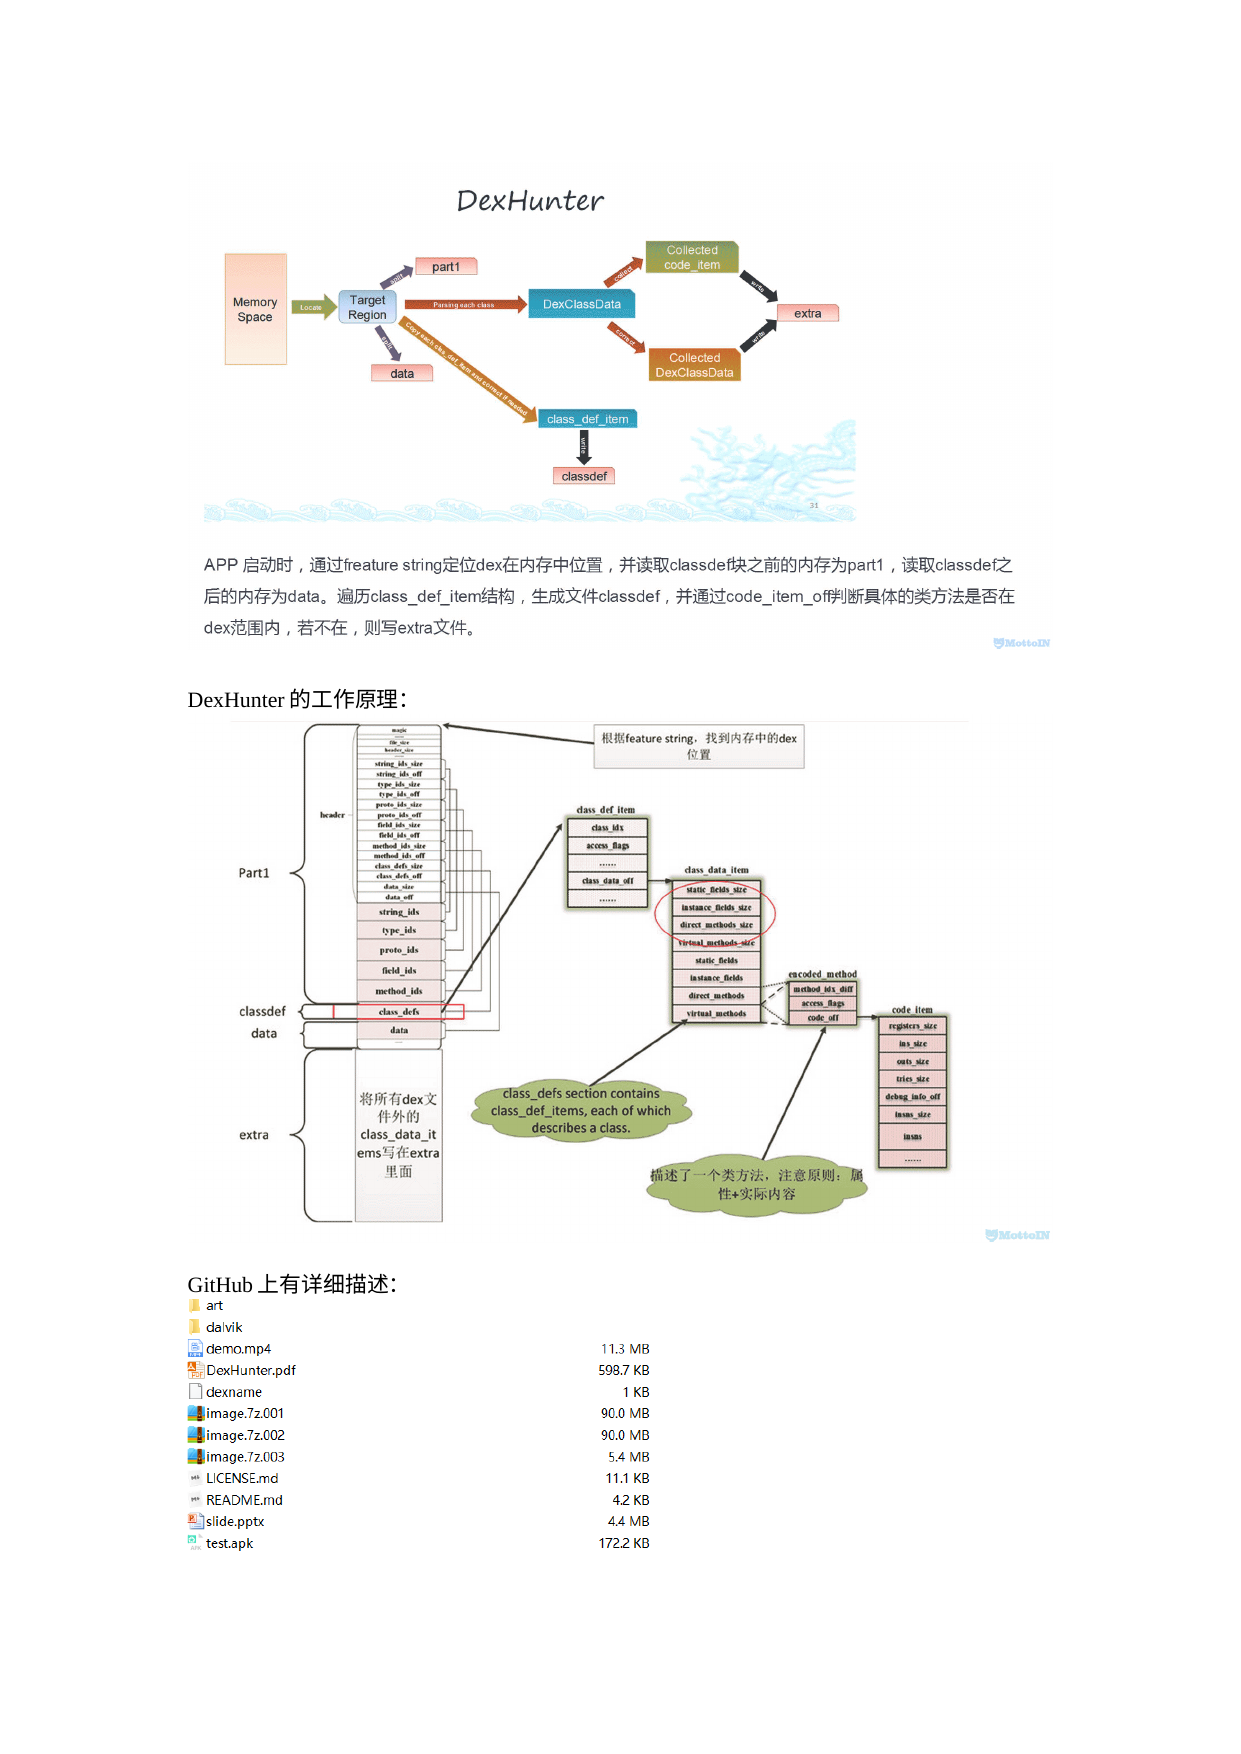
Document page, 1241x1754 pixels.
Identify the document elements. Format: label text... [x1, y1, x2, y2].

picture [187, 1299, 668, 1561]
picture [187, 162, 1053, 650]
picture [187, 714, 1053, 1243]
text GitHub上有详细描述： [187, 1267, 1053, 1299]
text DexHunter的工作原理： [187, 682, 1053, 714]
